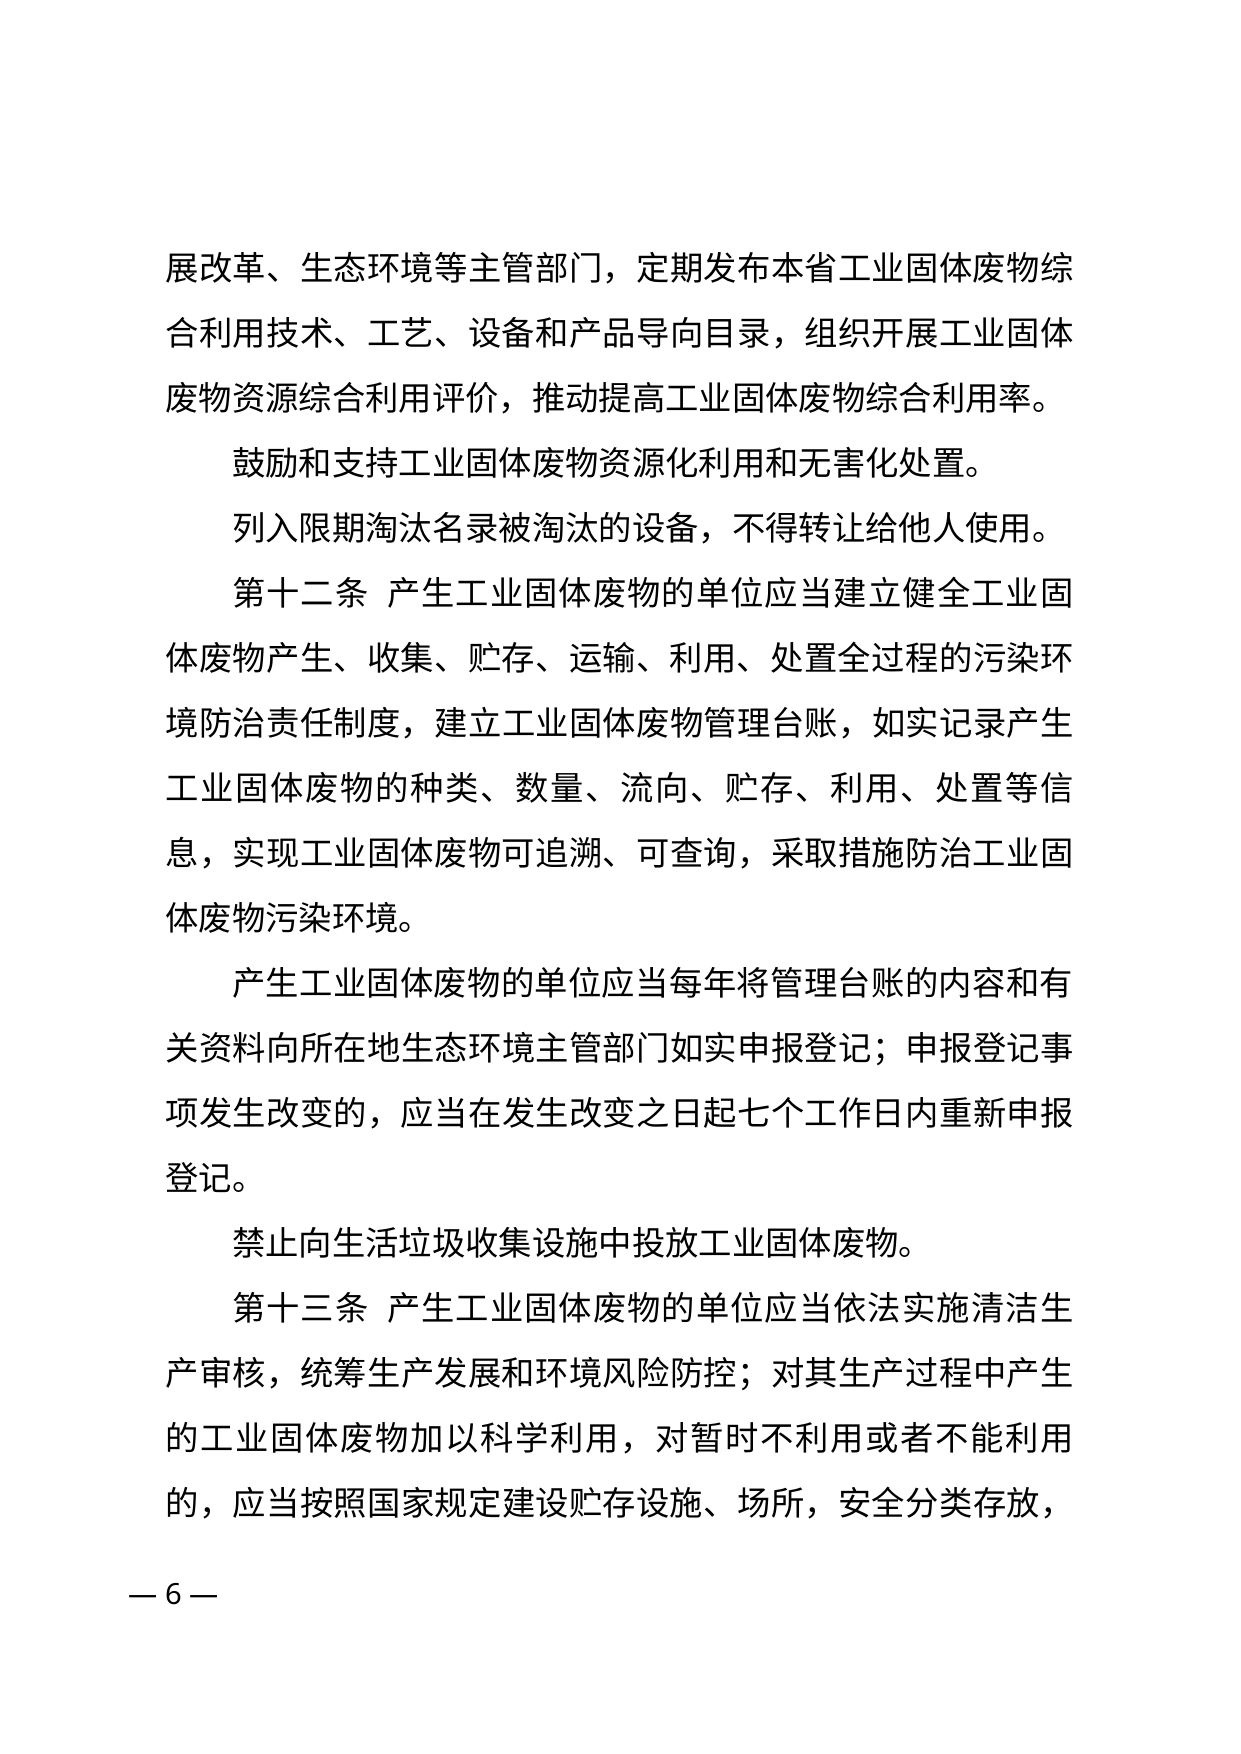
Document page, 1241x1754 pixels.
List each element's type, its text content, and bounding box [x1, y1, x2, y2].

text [165, 1273, 1075, 1533]
text 第十二条 产生工业固体废物的单位应当建立健全工业固体废物产生、收集、贮存、运输、利用、处置全过程的污染环境防治责任制度，建立工业固体废物管理台账，如实记录产生工业固体废物的种类、数量、流向、贮存、利用、处置等信息，实现工业固体废物可追溯、可查询，采取措施防治工业固体废物污染环境。 [165, 558, 1075, 948]
text 列入限期淘汰名录被淘汰的设备，不得转让给他人使用。 [165, 493, 1075, 558]
text 产生工业固体废物的单位应当每年将管理台账的内容和有关资料向所在地生态环境主管部门如实申报登记；申报登记事项发生改变的，应当在发生改变之日起七个工作日内重新申报登记。 [165, 948, 1075, 1208]
text 鼓励和支持工业固体废物资源化利用和无害化处置。 [165, 428, 1075, 493]
text 禁止向生活垃圾收集设施中投放工业固体废物。 [165, 1208, 1075, 1273]
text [165, 233, 1075, 428]
